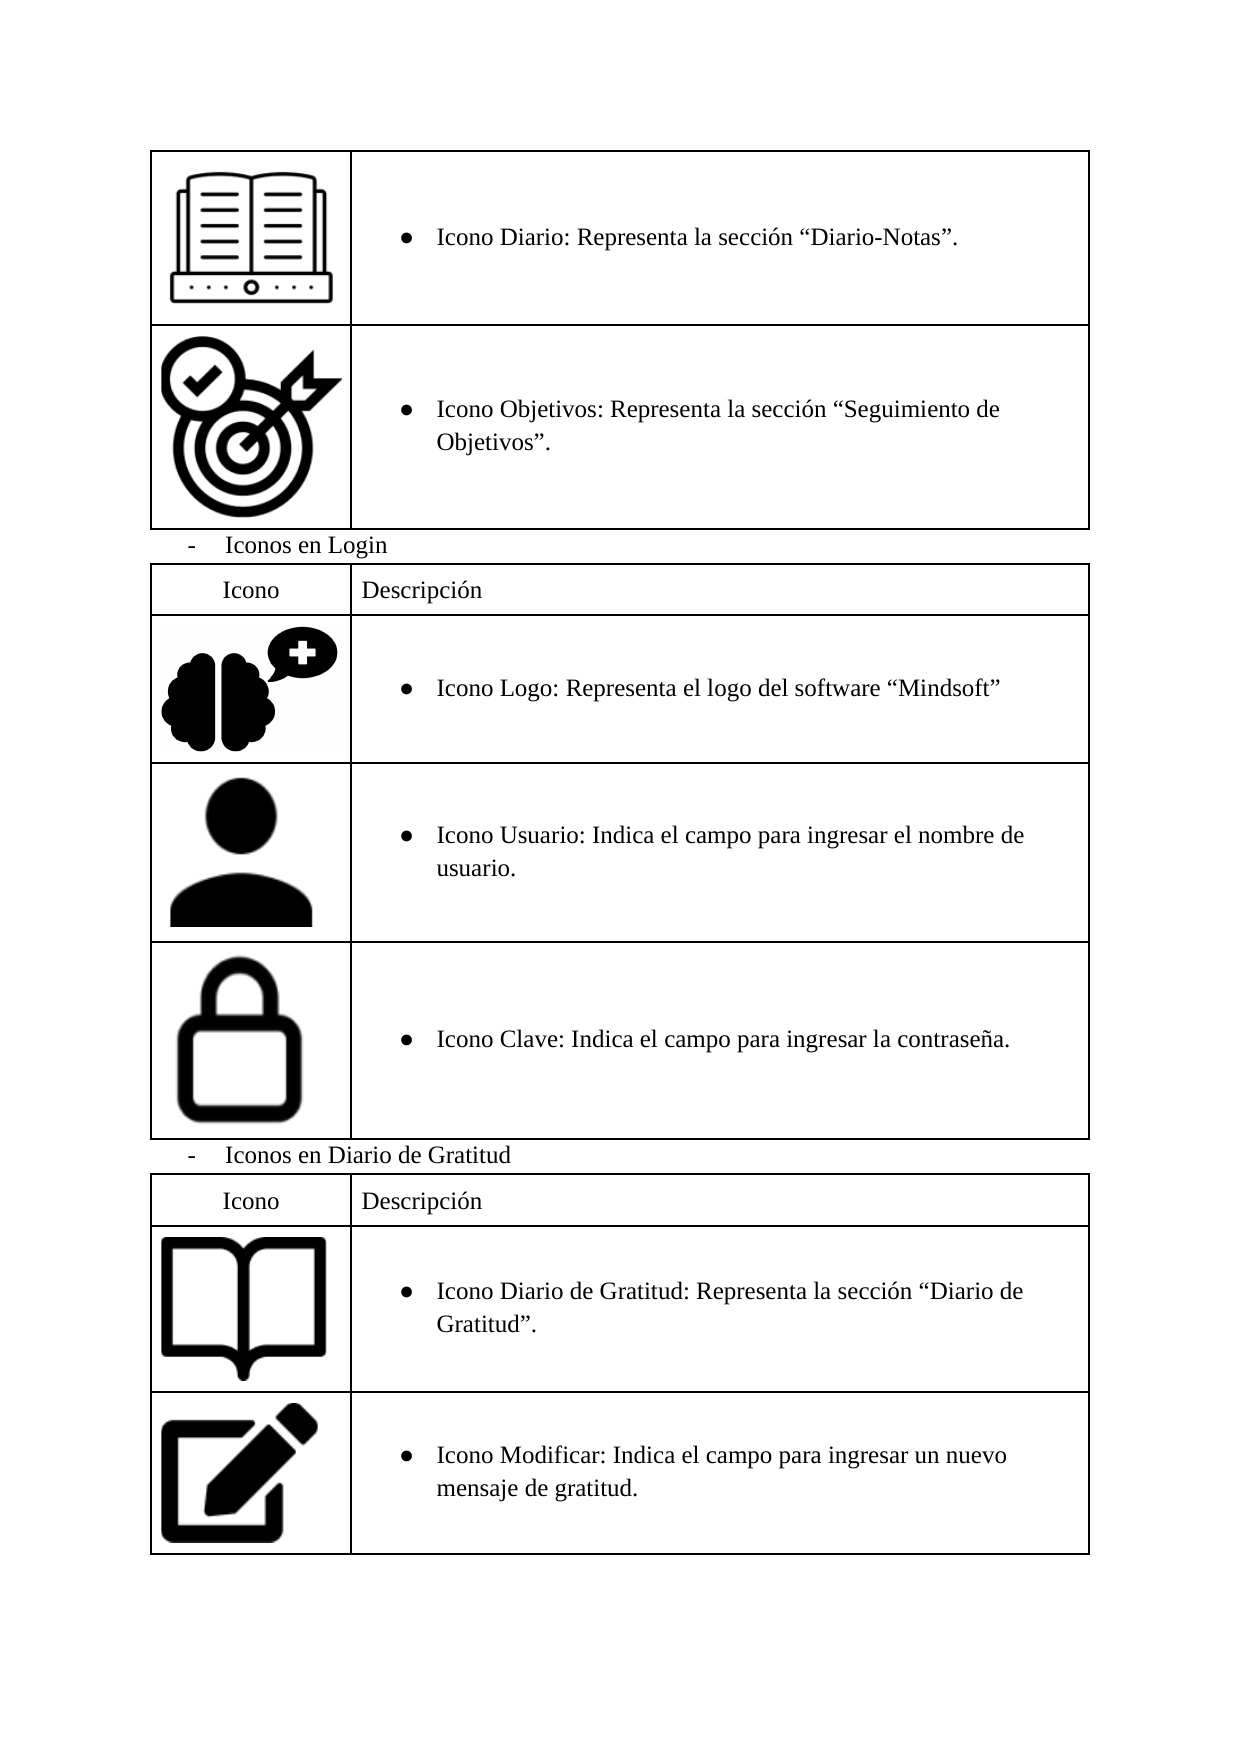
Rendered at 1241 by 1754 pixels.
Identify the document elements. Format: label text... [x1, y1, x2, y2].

picture [161, 1237, 327, 1381]
picture [161, 1403, 318, 1543]
table_cell Icono Diario de Gratitud: Representa la sección “Diario de Gratitud”. [352, 1227, 1088, 1391]
table_header Descripción [352, 1175, 1088, 1225]
table_cell [152, 764, 350, 941]
table_cell [152, 326, 350, 528]
table_cell Icono Usuario: Indica el campo para ingresar el nombre de usuario. [352, 764, 1088, 941]
table_cell [152, 152, 350, 324]
table_cell [152, 1227, 350, 1391]
table_cell Icono Diario: Representa la sección “Diario-Notas”. [352, 152, 1088, 324]
table_cell Icono Modificar: Indica el campo para ingresar un nuevo mensaje de gratitud. [352, 1393, 1088, 1553]
picture [161, 626, 340, 752]
picture [161, 953, 323, 1128]
list Iconos en Login [187, 530, 1090, 558]
list Iconos en Diario de Gratitud [187, 1140, 1090, 1169]
table_header Icono [152, 565, 350, 614]
table_cell Icono Clave: Indica el campo para ingresar la contraseña. [352, 943, 1088, 1138]
picture [161, 774, 320, 927]
table_cell Icono Objetivos: Representa la sección “Seguimiento de Objetivos”. [352, 326, 1088, 528]
table_header Icono [152, 1175, 350, 1225]
picture [161, 336, 342, 518]
table_cell Icono Logo: Representa el logo del software “Mindsoft” [352, 616, 1088, 762]
table_cell [152, 616, 350, 762]
table_cell [152, 943, 350, 1138]
picture [161, 162, 342, 314]
table_header Descripción [352, 565, 1088, 614]
table_cell [152, 1393, 350, 1553]
